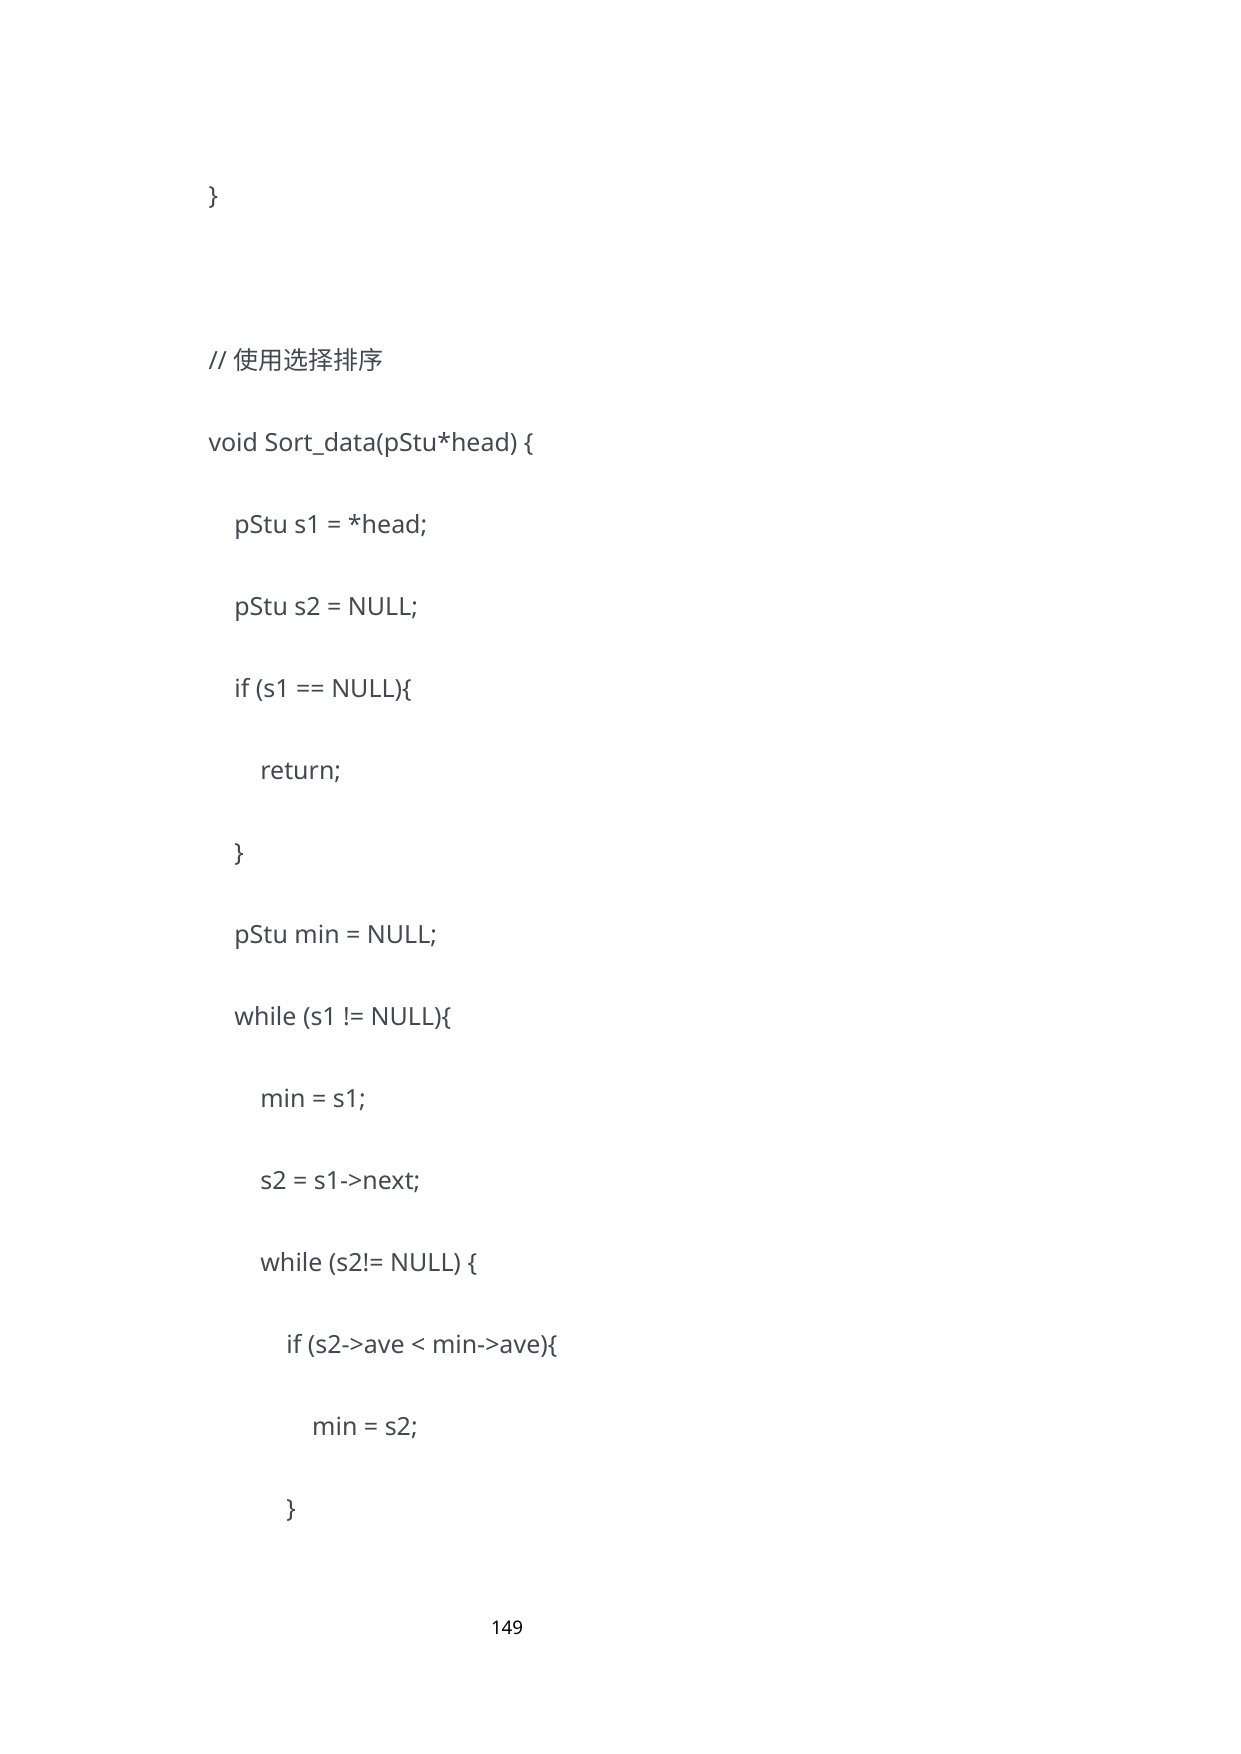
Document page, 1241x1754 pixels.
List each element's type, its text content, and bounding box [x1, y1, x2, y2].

text } [187, 1475, 1053, 1540]
text s2 = s1->next; [187, 1147, 1053, 1212]
text while (s2!= NULL) { [187, 1229, 1053, 1294]
text pStu s2 = NULL; [187, 573, 1053, 638]
text } [187, 162, 1053, 227]
text // 使用选择排序 [187, 326, 1053, 391]
text min = s1; [187, 1065, 1053, 1130]
text min = s2; [187, 1393, 1053, 1458]
text void Sort_data(pStu*head) { [187, 409, 1053, 474]
text pStu min = NULL; [187, 901, 1053, 966]
text pStu s1 = *head; [187, 491, 1053, 556]
text return; [187, 737, 1053, 802]
text } [187, 819, 1053, 884]
text if (s2->ave < min->ave){ [187, 1311, 1053, 1376]
text if (s1 == NULL){ [187, 655, 1053, 720]
text while (s1 != NULL){ [187, 983, 1053, 1048]
